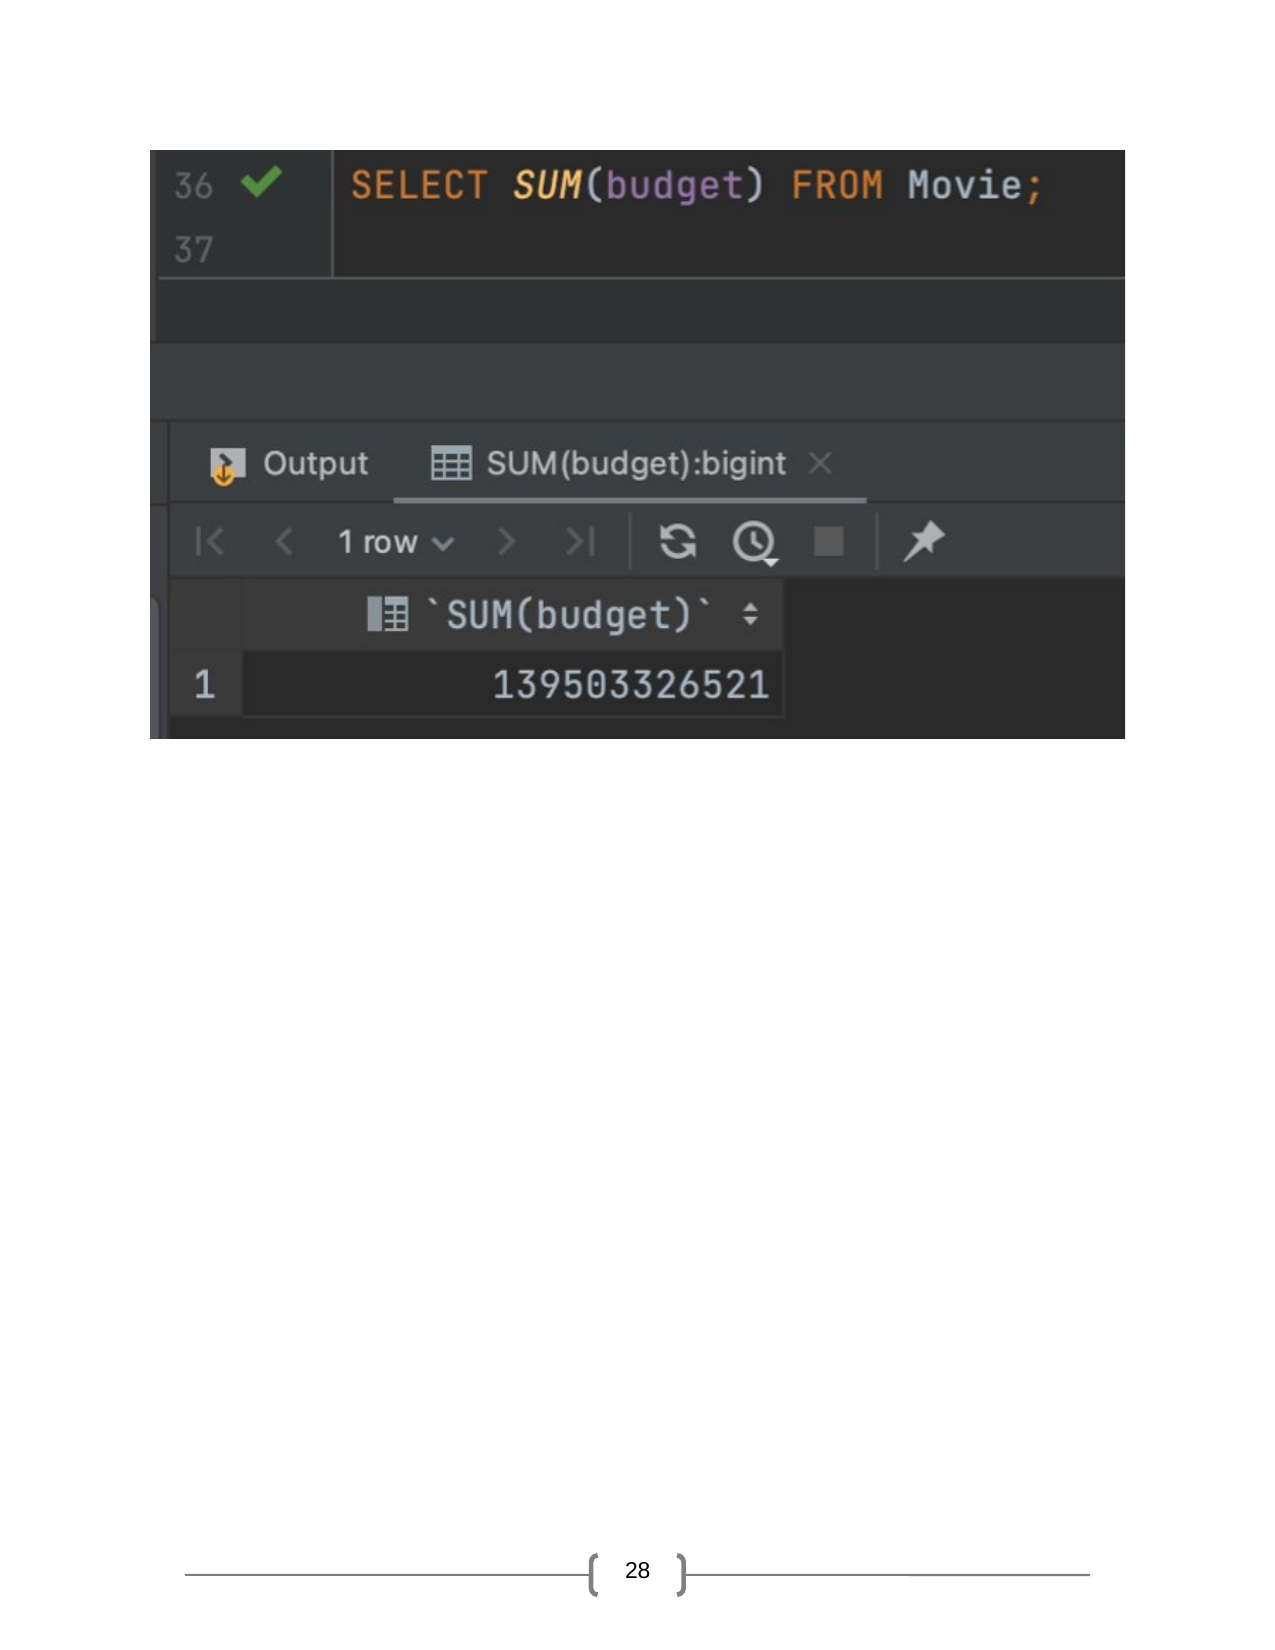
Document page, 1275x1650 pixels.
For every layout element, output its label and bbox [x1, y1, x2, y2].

picture [150, 150, 1125, 739]
